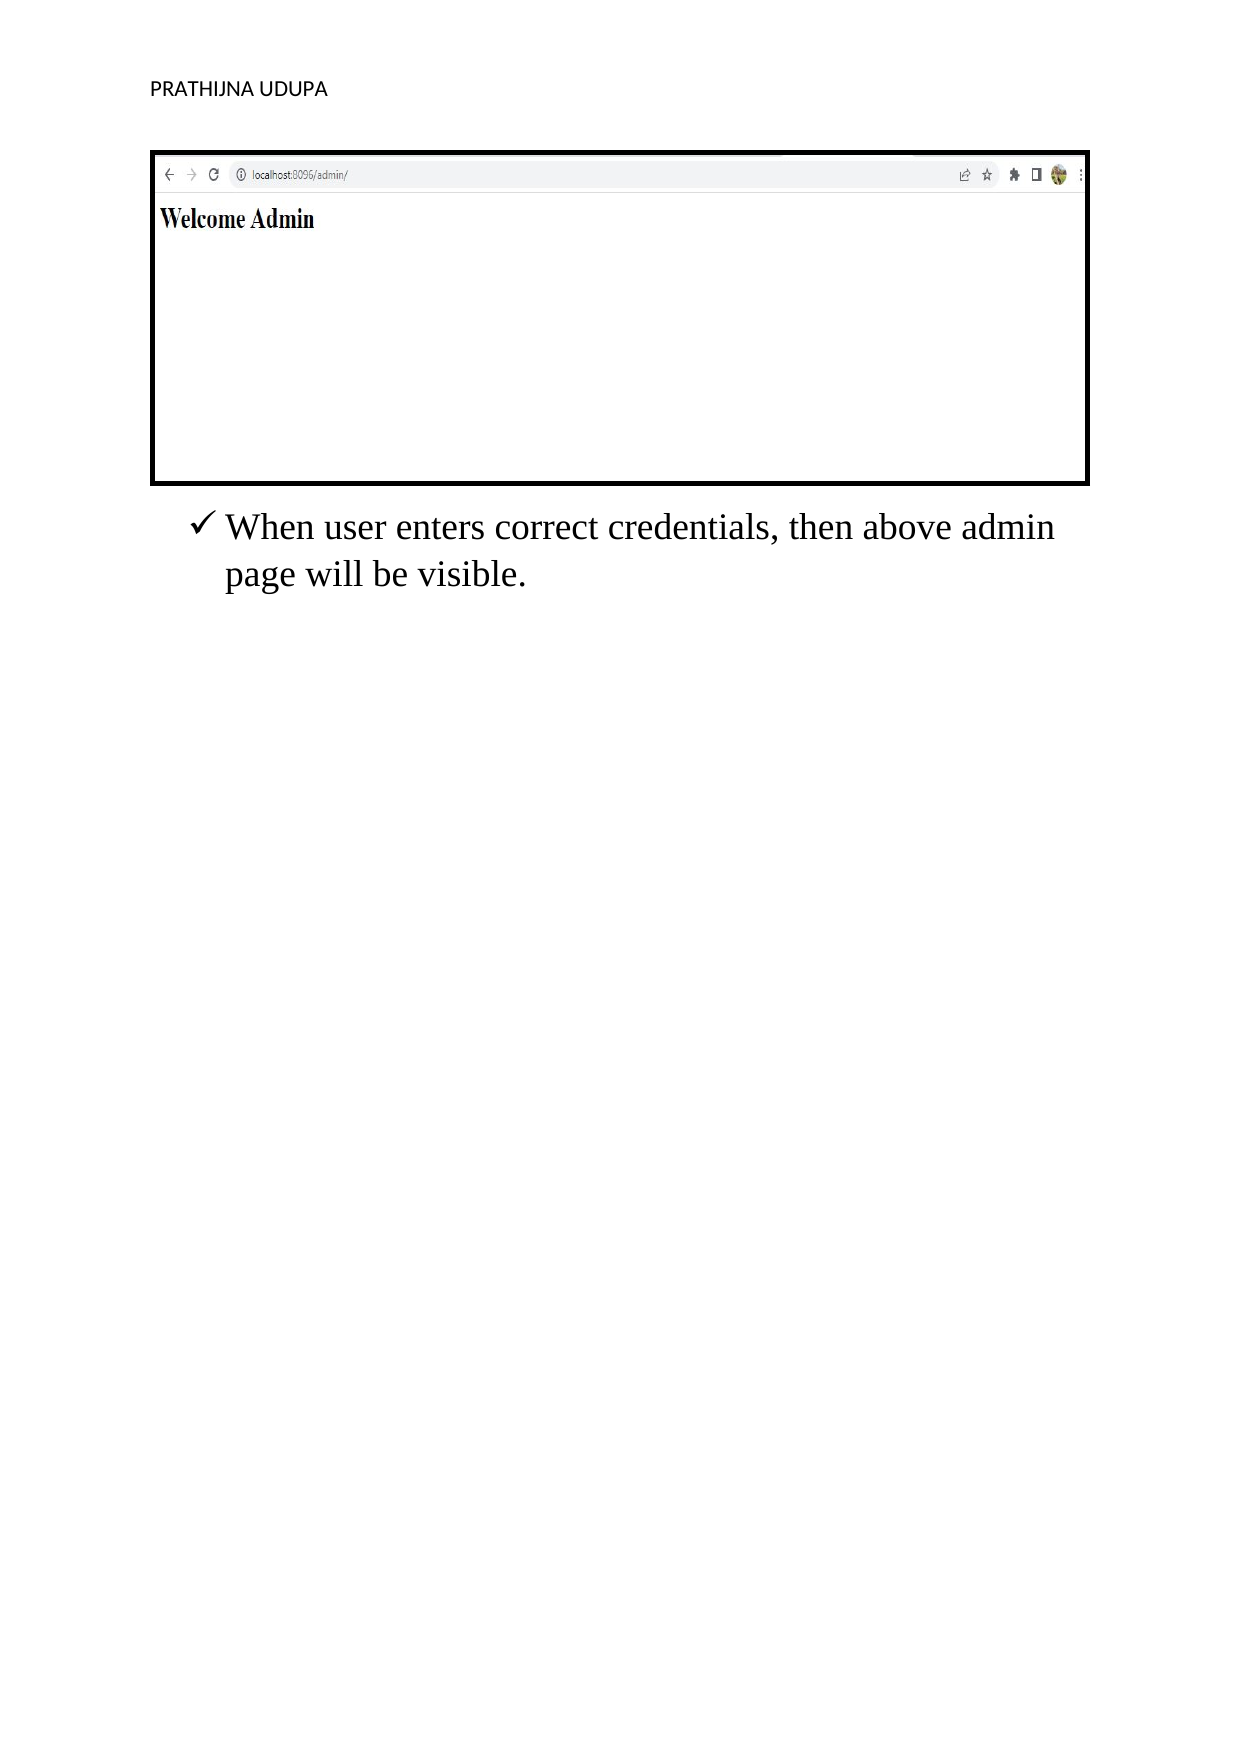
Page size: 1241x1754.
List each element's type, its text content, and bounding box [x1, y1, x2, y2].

list When user enters correct credentials, then above admin page will be visible. [187, 505, 1090, 594]
picture [155, 155, 1085, 481]
